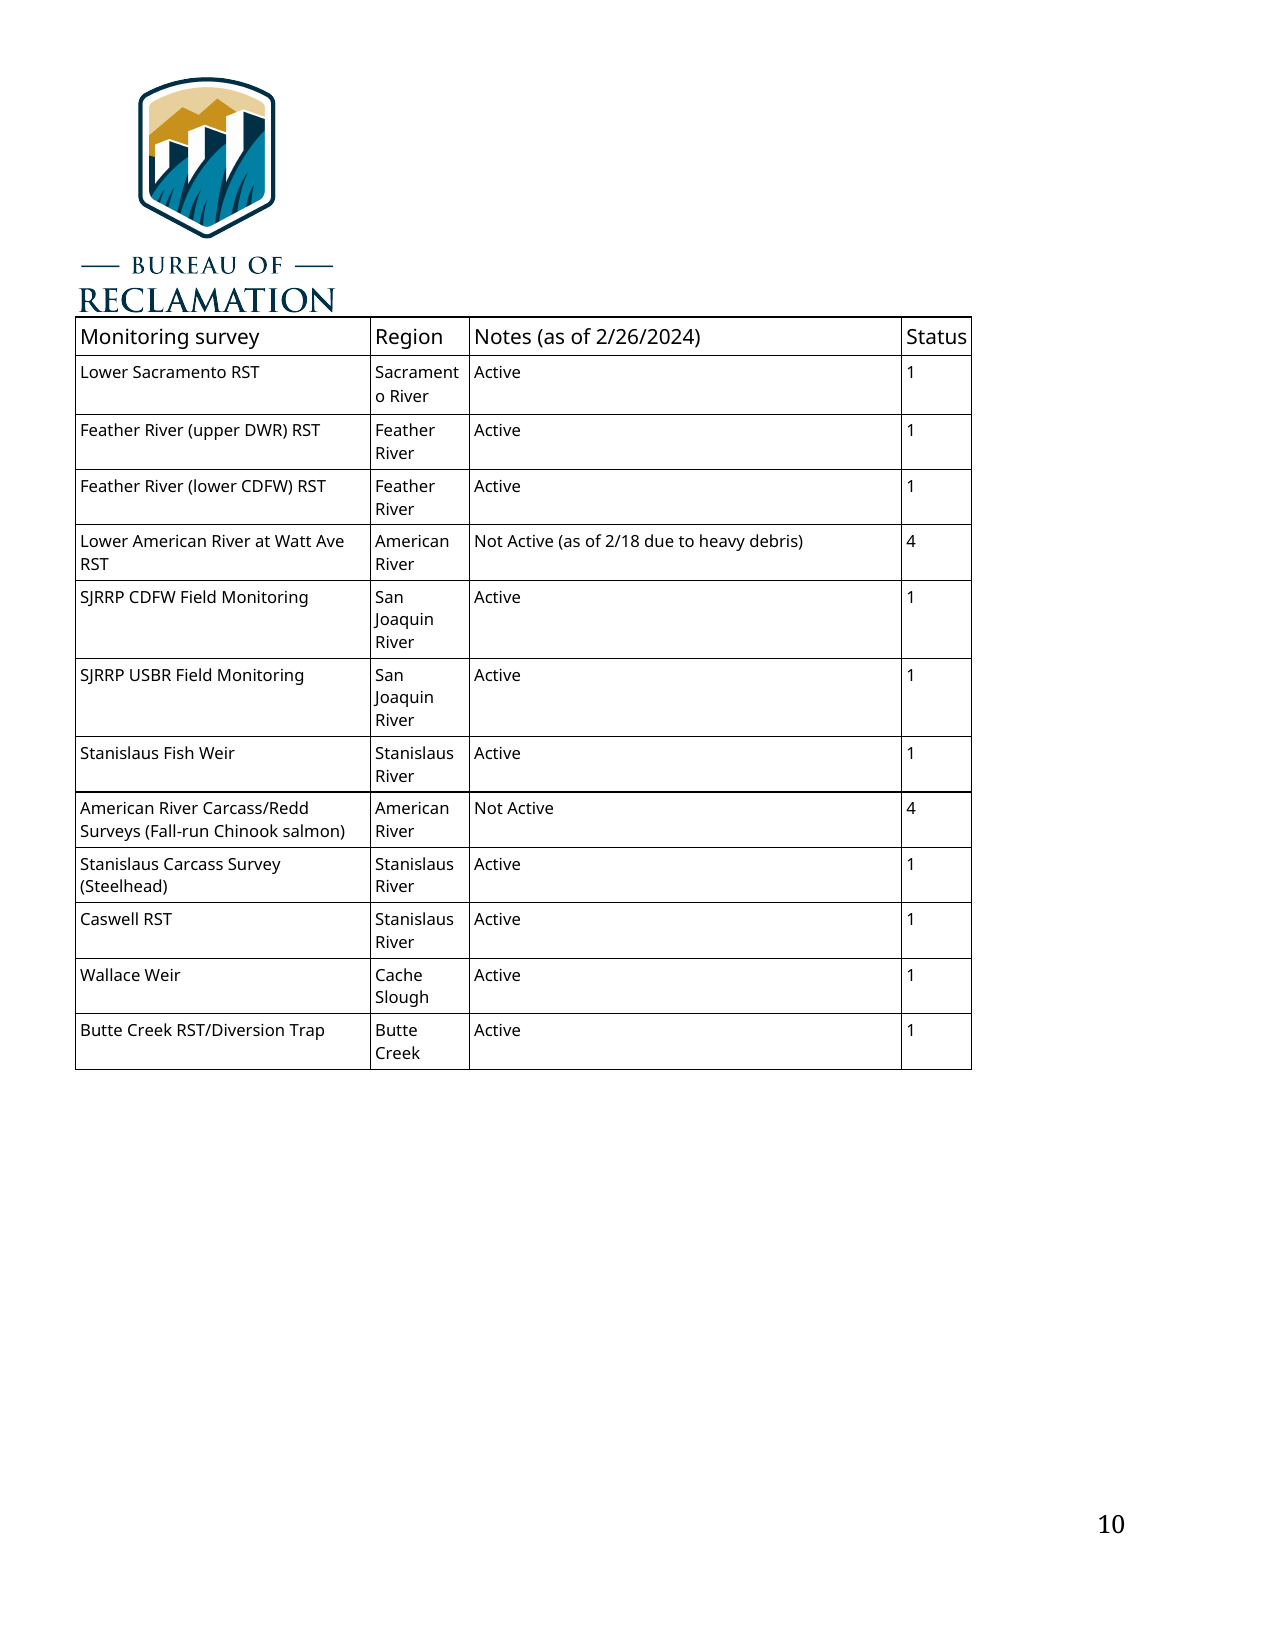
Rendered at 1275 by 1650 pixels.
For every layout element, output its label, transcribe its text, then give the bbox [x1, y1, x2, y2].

table_cell Not Active [470, 793, 901, 847]
table_cell American River [371, 793, 469, 847]
table_cell Caswell RST [76, 903, 370, 958]
table_cell Active [470, 581, 901, 658]
table_cell Cache Slough [371, 959, 469, 1013]
table_cell 1 [902, 959, 971, 1013]
table_cell 4 [902, 793, 971, 847]
table_cell SJRRP USBR Field Monitoring [76, 659, 370, 736]
table_cell Active [470, 737, 901, 791]
table_cell American River Carcass/Redd Surveys (Fall-run Chinook salmon) [76, 793, 370, 847]
table_cell Butte Creek [371, 1014, 469, 1068]
table_cell Active [470, 848, 901, 902]
table_cell American River [371, 525, 469, 580]
table_cell Feather River [371, 415, 469, 469]
table_cell 4 [902, 525, 971, 580]
table_cell Active [470, 659, 901, 736]
table_header Region [371, 318, 469, 355]
table_cell Active [470, 903, 901, 958]
table_cell Wallace Weir [76, 959, 370, 1013]
table_cell Stanislaus River [371, 737, 469, 791]
table_cell Sacramento River [371, 356, 469, 413]
table_header Notes (as of 2/26/2024) [470, 318, 901, 355]
table_cell 1 [902, 581, 971, 658]
table_cell 1 [902, 415, 971, 469]
table_cell Stanislaus Carcass Survey (Steelhead) [76, 848, 370, 902]
table_cell Active [470, 415, 901, 469]
table_cell 1 [902, 737, 971, 791]
table_cell San Joaquin River [371, 581, 469, 658]
table_cell 1 [902, 848, 971, 902]
table_cell Butte Creek RST/Diversion Trap [76, 1014, 370, 1068]
table_header Status [902, 318, 971, 355]
table_cell Not Active (as of 2/18 due to heavy debris) [470, 525, 901, 580]
table_cell 1 [902, 356, 971, 413]
table_cell Feather River [371, 470, 469, 524]
table_cell Stanislaus River [371, 848, 469, 902]
table_cell Active [470, 959, 901, 1013]
table_cell 1 [902, 1014, 971, 1068]
table_cell Active [470, 356, 901, 413]
table_cell San Joaquin River [371, 659, 469, 736]
table_cell Feather River (lower CDFW) RST [76, 470, 370, 524]
table_cell Active [470, 470, 901, 524]
table_cell 1 [902, 470, 971, 524]
picture [75, 75, 338, 316]
table_cell Stanislaus Fish Weir [76, 737, 370, 791]
table_cell Active [470, 1014, 901, 1068]
table_cell Stanislaus River [371, 903, 469, 958]
table_cell 1 [902, 659, 971, 736]
table_cell 1 [902, 903, 971, 958]
table_cell Lower Sacramento RST [76, 356, 370, 413]
table_header Monitoring survey [76, 318, 370, 355]
table_cell Lower American River at Watt Ave RST [76, 525, 370, 580]
table_cell SJRRP CDFW Field Monitoring [76, 581, 370, 658]
table_cell Feather River (upper DWR) RST [76, 415, 370, 469]
